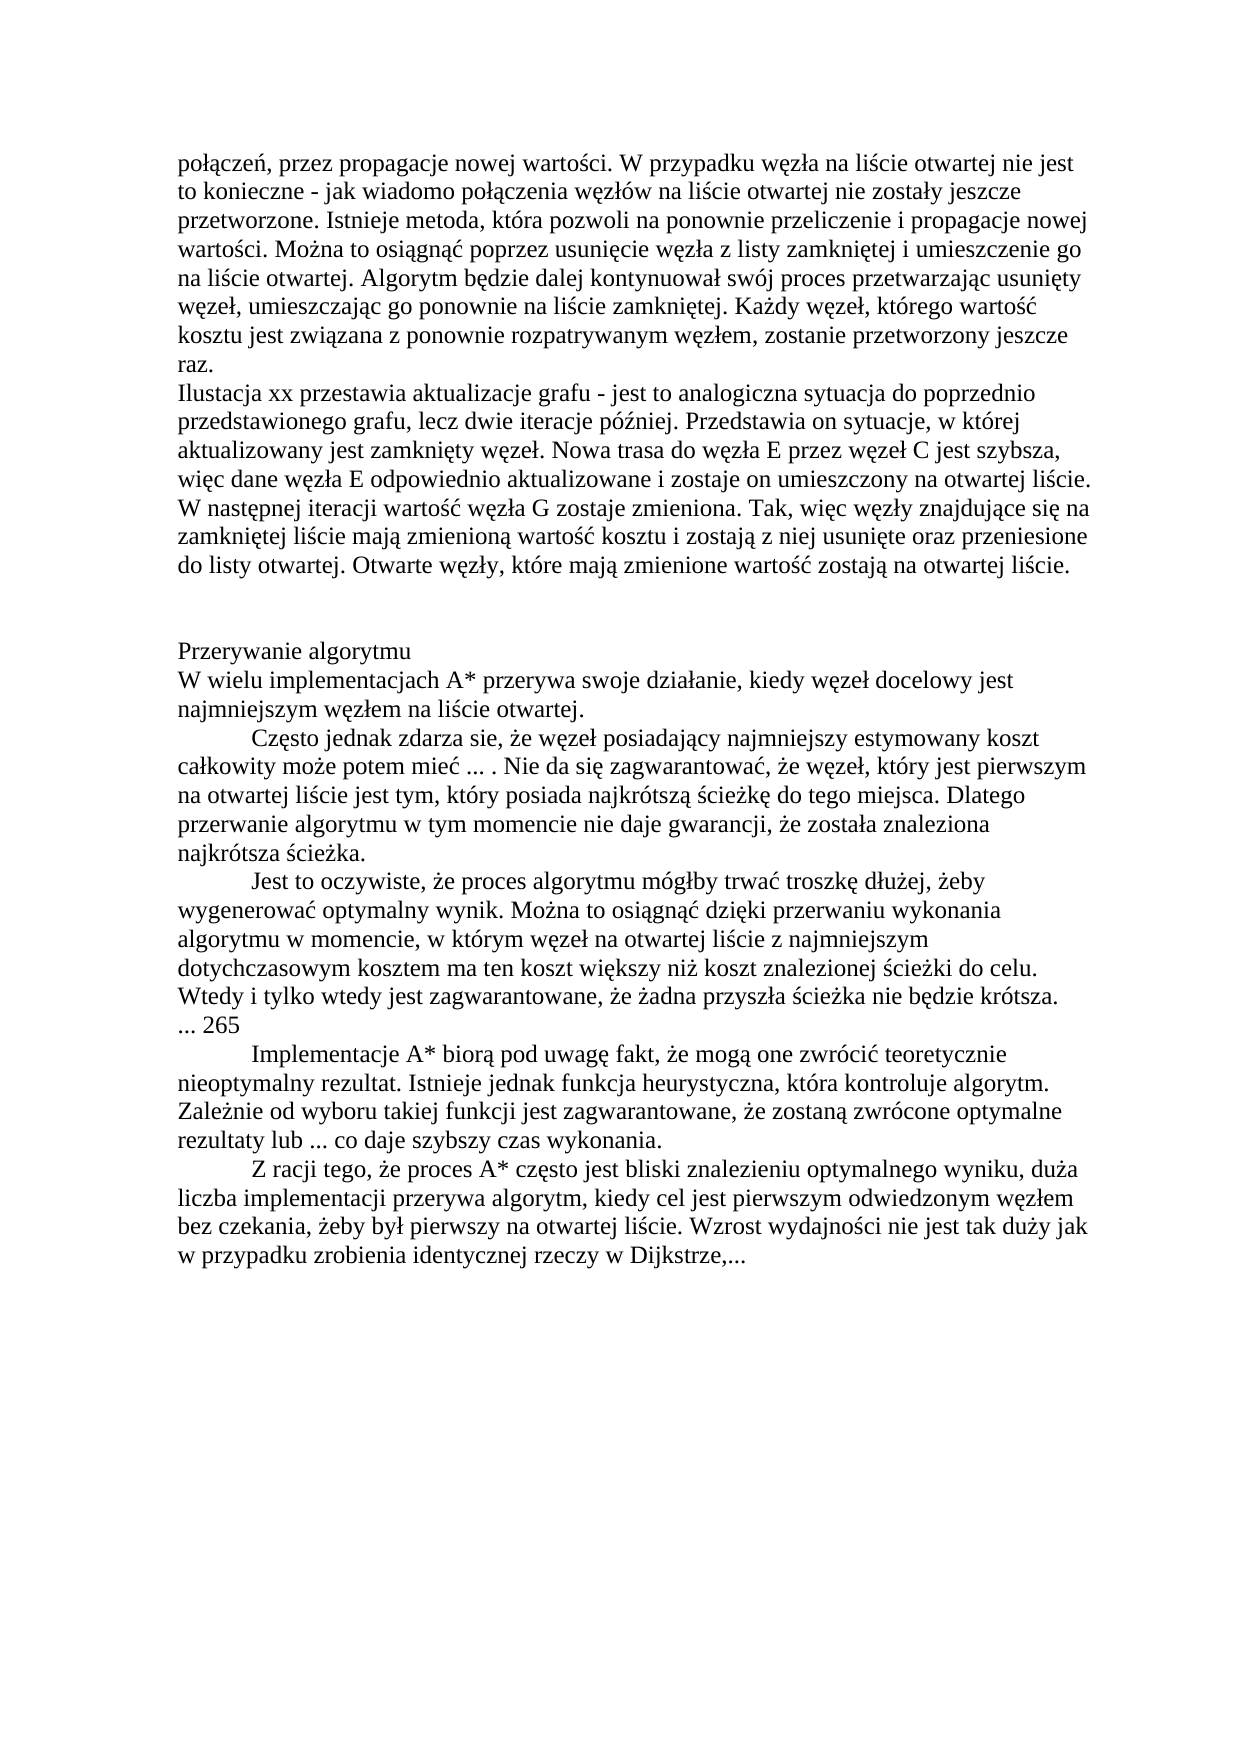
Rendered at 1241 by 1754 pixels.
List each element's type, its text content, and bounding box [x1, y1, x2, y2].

text ... 265 [177, 1010, 1092, 1039]
text W wielu implementacjach A* przerywa swoje działanie, kiedy węzeł docelowy jest najmniejszym węzłem na liście otwartej. [177, 665, 1092, 723]
text Przerywanie algorytmu [177, 636, 1092, 665]
text Implementacje A* biorą pod uwagę fakt, że mogą one zwrócić teoretycznie nieoptymalny rezultat. Istnieje jednak funkcja heurystyczna, która kontroluje algorytm. Zależnie od wyboru takiej funkcji jest zagwarantowane, że zostaną zwrócone optymalne rezultaty lub ... co daje szybszy czas wykonania. [177, 1039, 1092, 1154]
text Często jednak zdarza sie, że węzeł posiadający najmniejszy estymowany koszt całkowity może potem mieć ... . Nie da się zagwarantować, że węzeł, który jest pierwszym na otwartej liście jest tym, który posiada najkrótszą ścieżkę do tego miejsca. Dlatego przerwanie algorytmu w tym momencie nie daje gwarancji, że została znaleziona najkrótsza ścieżka. [177, 723, 1092, 866]
text Z racji tego, że proces A* często jest bliski znalezieniu optymalnego wyniku, duża liczba implementacji przerywa algorytm, kiedy cel jest pierwszym odwiedzonym węzłem bez czekania, żeby był pierwszy na otwartej liście. Wzrost wydajności nie jest tak duży jak w przypadku zrobienia identycznej rzeczy w Dijkstrze,... [177, 1154, 1092, 1269]
text Jest to oczywiste, że proces algorytmu mógłby trwać troszkę dłużej, żeby wygenerować optymalny wynik. Można to osiągnąć dzięki przerwaniu wykonania algorytmu w momencie, w którym węzeł na otwartej liście z najmniejszym dotychczasowym kosztem ma ten koszt większy niż koszt znalezionej ścieżki do celu. Wtedy i tylko wtedy jest zagwarantowane, że żadna przyszła ścieżka nie będzie krótsza. [177, 866, 1092, 1010]
text Ilustacja xx przestawia aktualizacje grafu - jest to analogiczna sytuacja do poprzednio przedstawionego grafu, lecz dwie iteracje później. Przedstawia on sytuacje, w której aktualizowany jest zamknięty węzeł. Nowa trasa do węzła E przez węzeł C jest szybsza, więc dane węzła E odpowiednio aktualizowane i zostaje on umieszczony na otwartej liście. W następnej iteracji wartość węzła G zostaje zmieniona. Tak, więc węzły znajdujące się na zamkniętej liście mają zmienioną wartość kosztu i zostają z niej usunięte oraz przeniesione do listy otwartej. Otwarte węzły, które mają zmienione wartość zostają na otwartej liście. [177, 378, 1092, 579]
